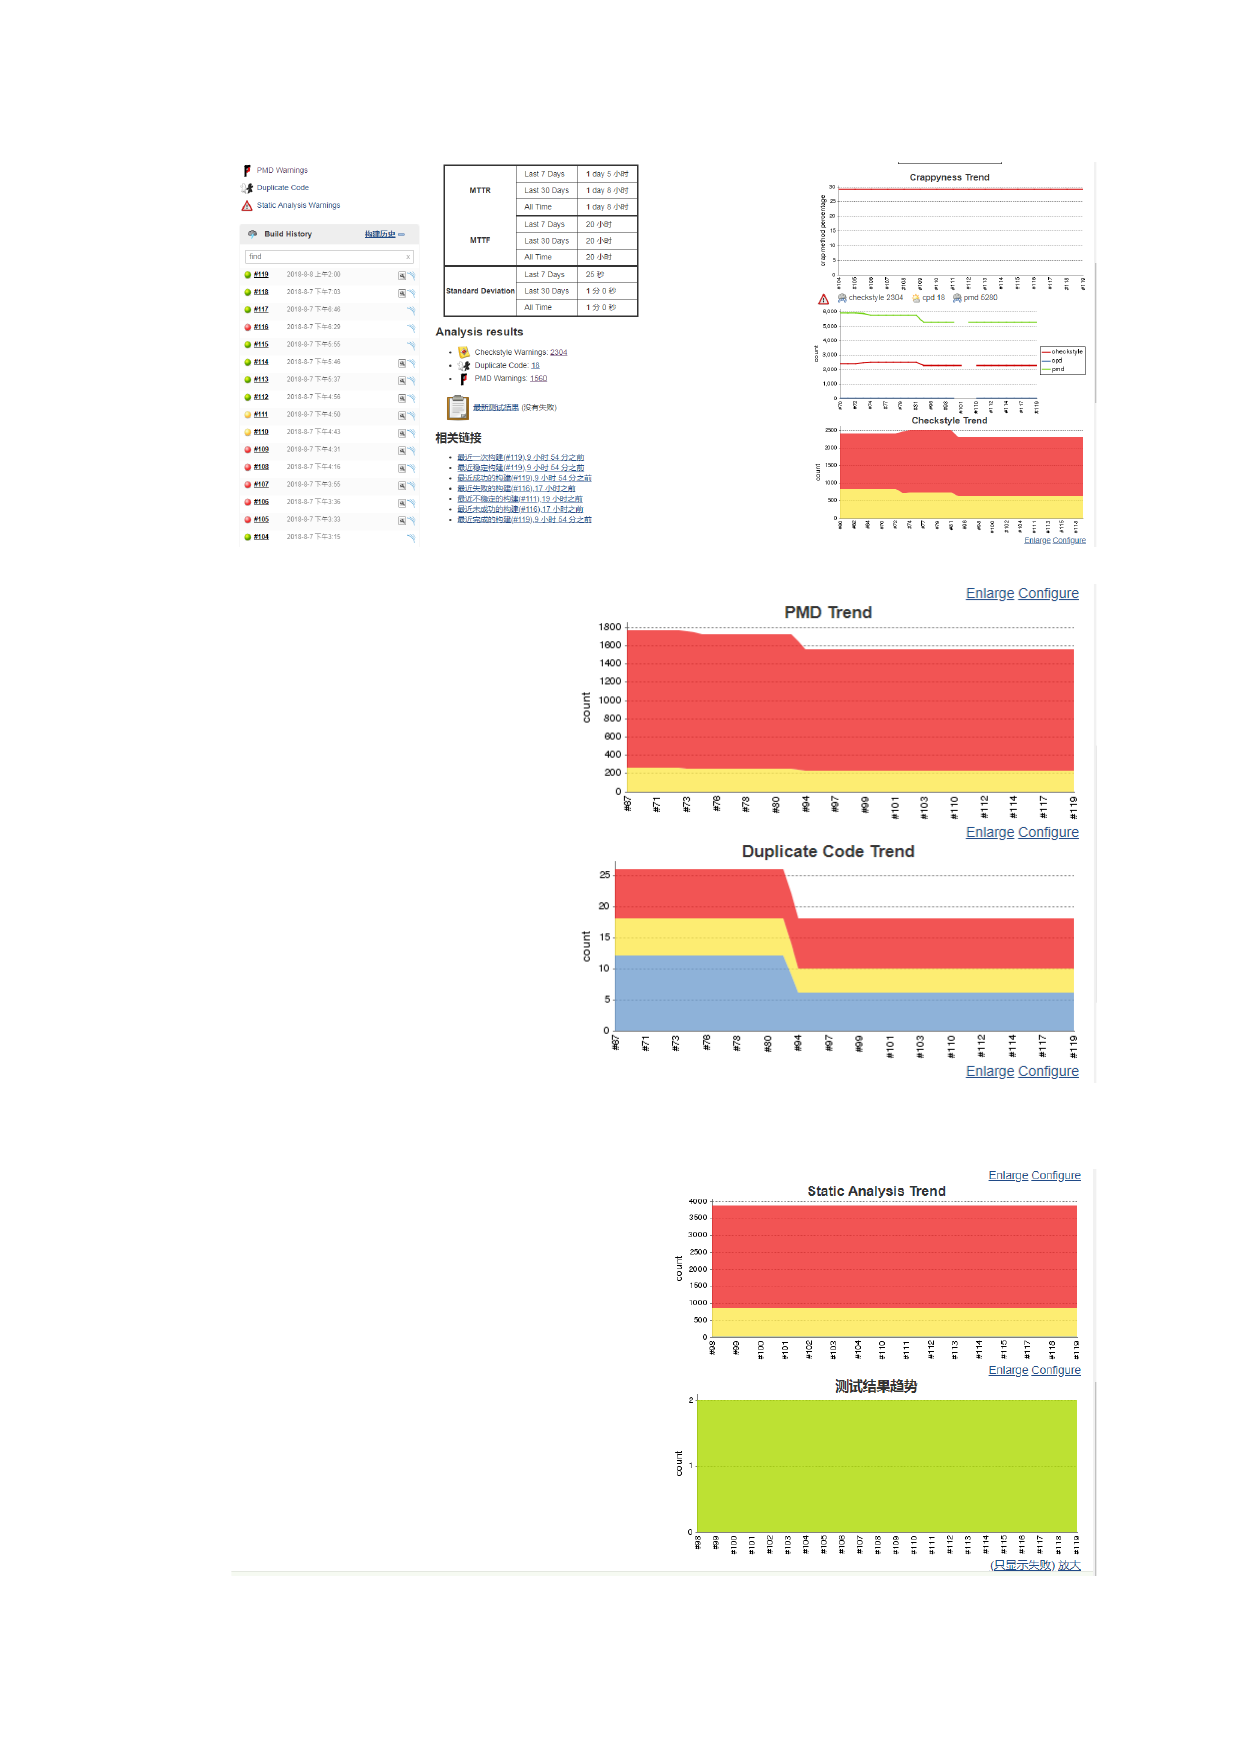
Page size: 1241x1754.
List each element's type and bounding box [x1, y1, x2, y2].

picture [231, 1169, 1097, 1576]
picture [231, 584, 1097, 1083]
picture [231, 162, 1097, 547]
